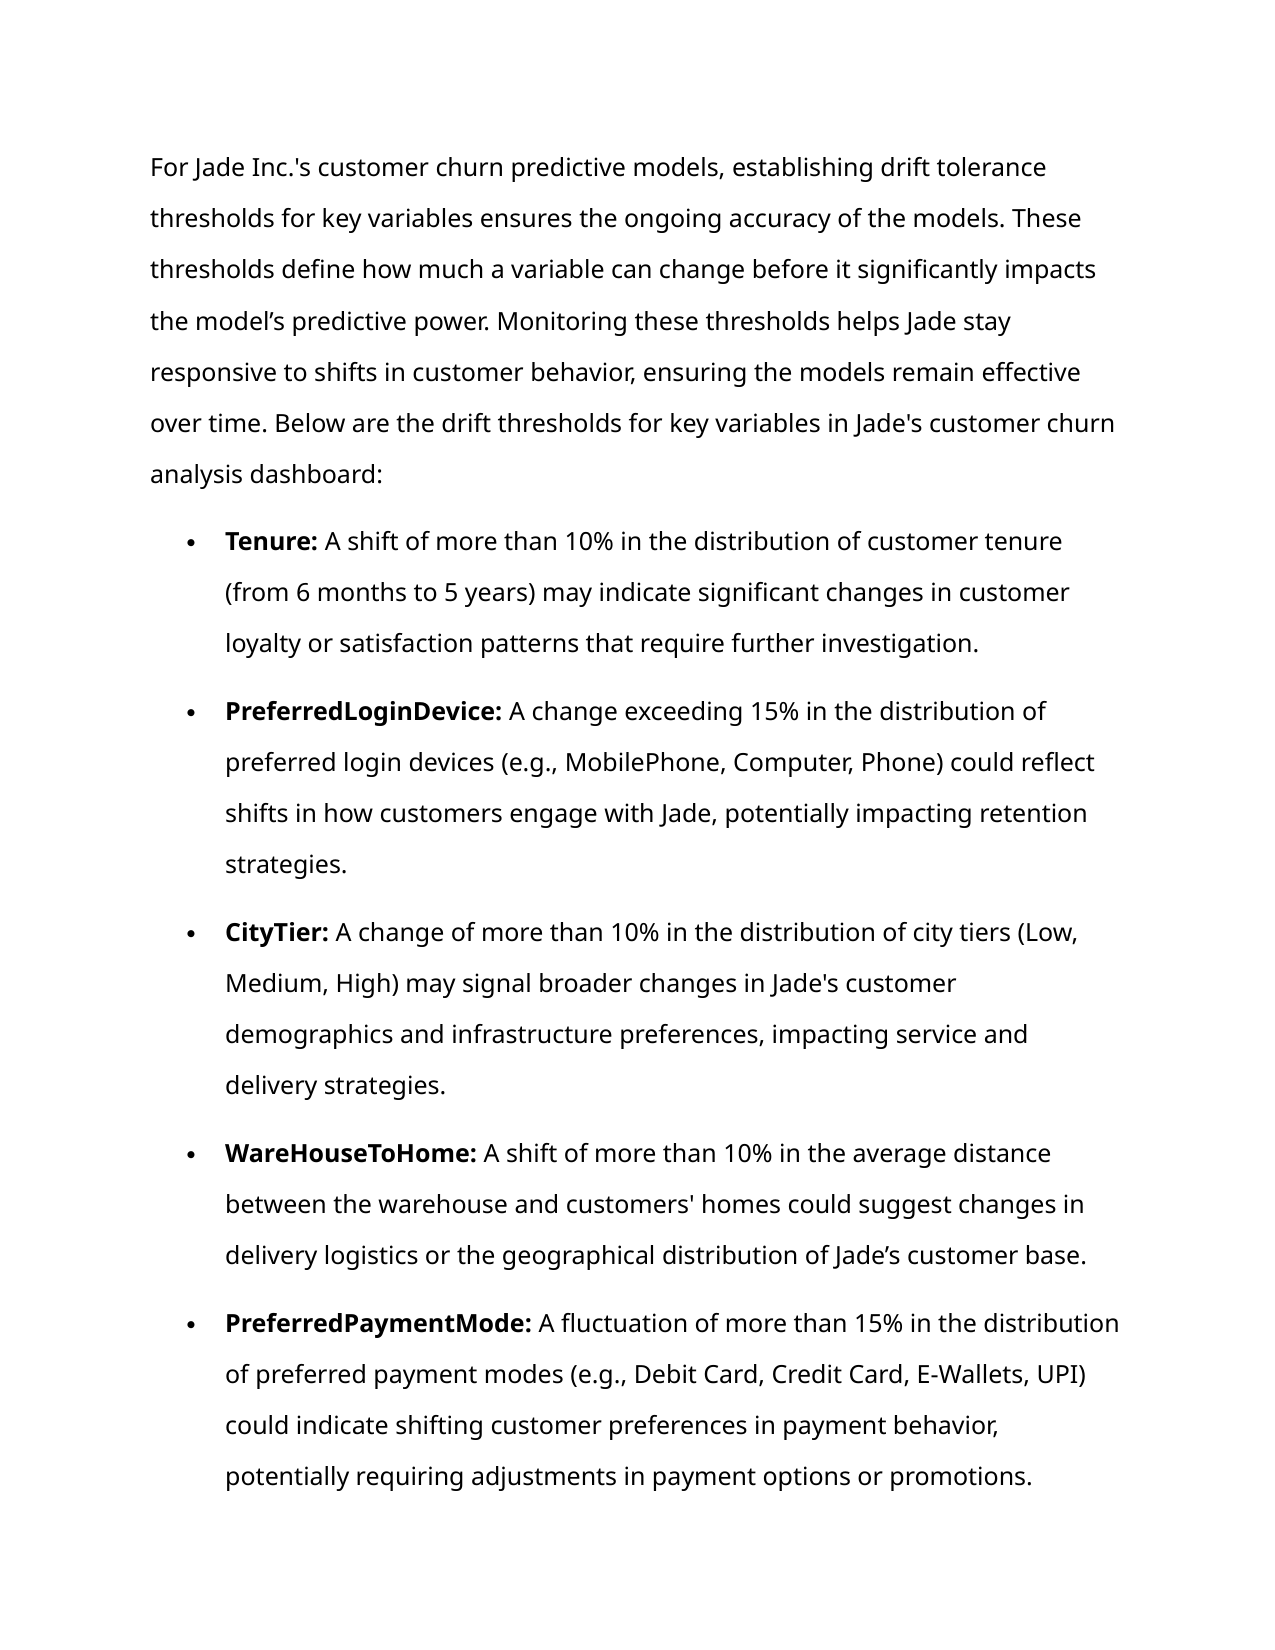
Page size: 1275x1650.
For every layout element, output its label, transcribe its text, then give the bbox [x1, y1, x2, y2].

list CityTier: A change of more than 10% in the distribution of city tiers (Low, Medium, High) may signal broader changes in Jade's customer demographics and infrastructure preferences, impacting service and delivery strategies. [187, 914, 1125, 1102]
list WareHouseToHome: A shift of more than 10% in the average distance between the warehouse and customers' homes could suggest changes in delivery logistics or the geographical distribution of Jade’s customer base. [187, 1135, 1125, 1272]
list PreferredLoginDevice: A change exceeding 15% in the distribution of preferred login devices (e.g., MobilePhone, Computer, Phone) could reflect shifts in how customers engage with Jade, potentially impacting retention strategies. [187, 694, 1125, 881]
list Tenure: A shift of more than 10% in the distribution of customer tenure (from 6 months to 5 years) may indicate significant changes in customer loyalty or satisfaction patterns that require further investigation. [187, 524, 1125, 660]
list PreferredPaymentMode: A fluctuation of more than 15% in the distribution of preferred payment modes (e.g., Debit Card, Credit Card, E-Wallets, UPI) could indicate shifting customer preferences in payment behavior, potentially requiring adjustments in payment options or promotions. [187, 1305, 1125, 1492]
text For Jade Inc.'s customer churn predictive models, establishing drift tolerance thresholds for key variables ensures the ongoing accuracy of the models. These thresholds define how much a variable can change before it significantly impacts the model’s predictive power. Monitoring these thresholds helps Jade stay responsive to shifts in customer behavior, ensuring the models remain effective over time. Below are the drift thresholds for key variables in Jade's customer churn analysis dashboard: [150, 150, 1125, 490]
